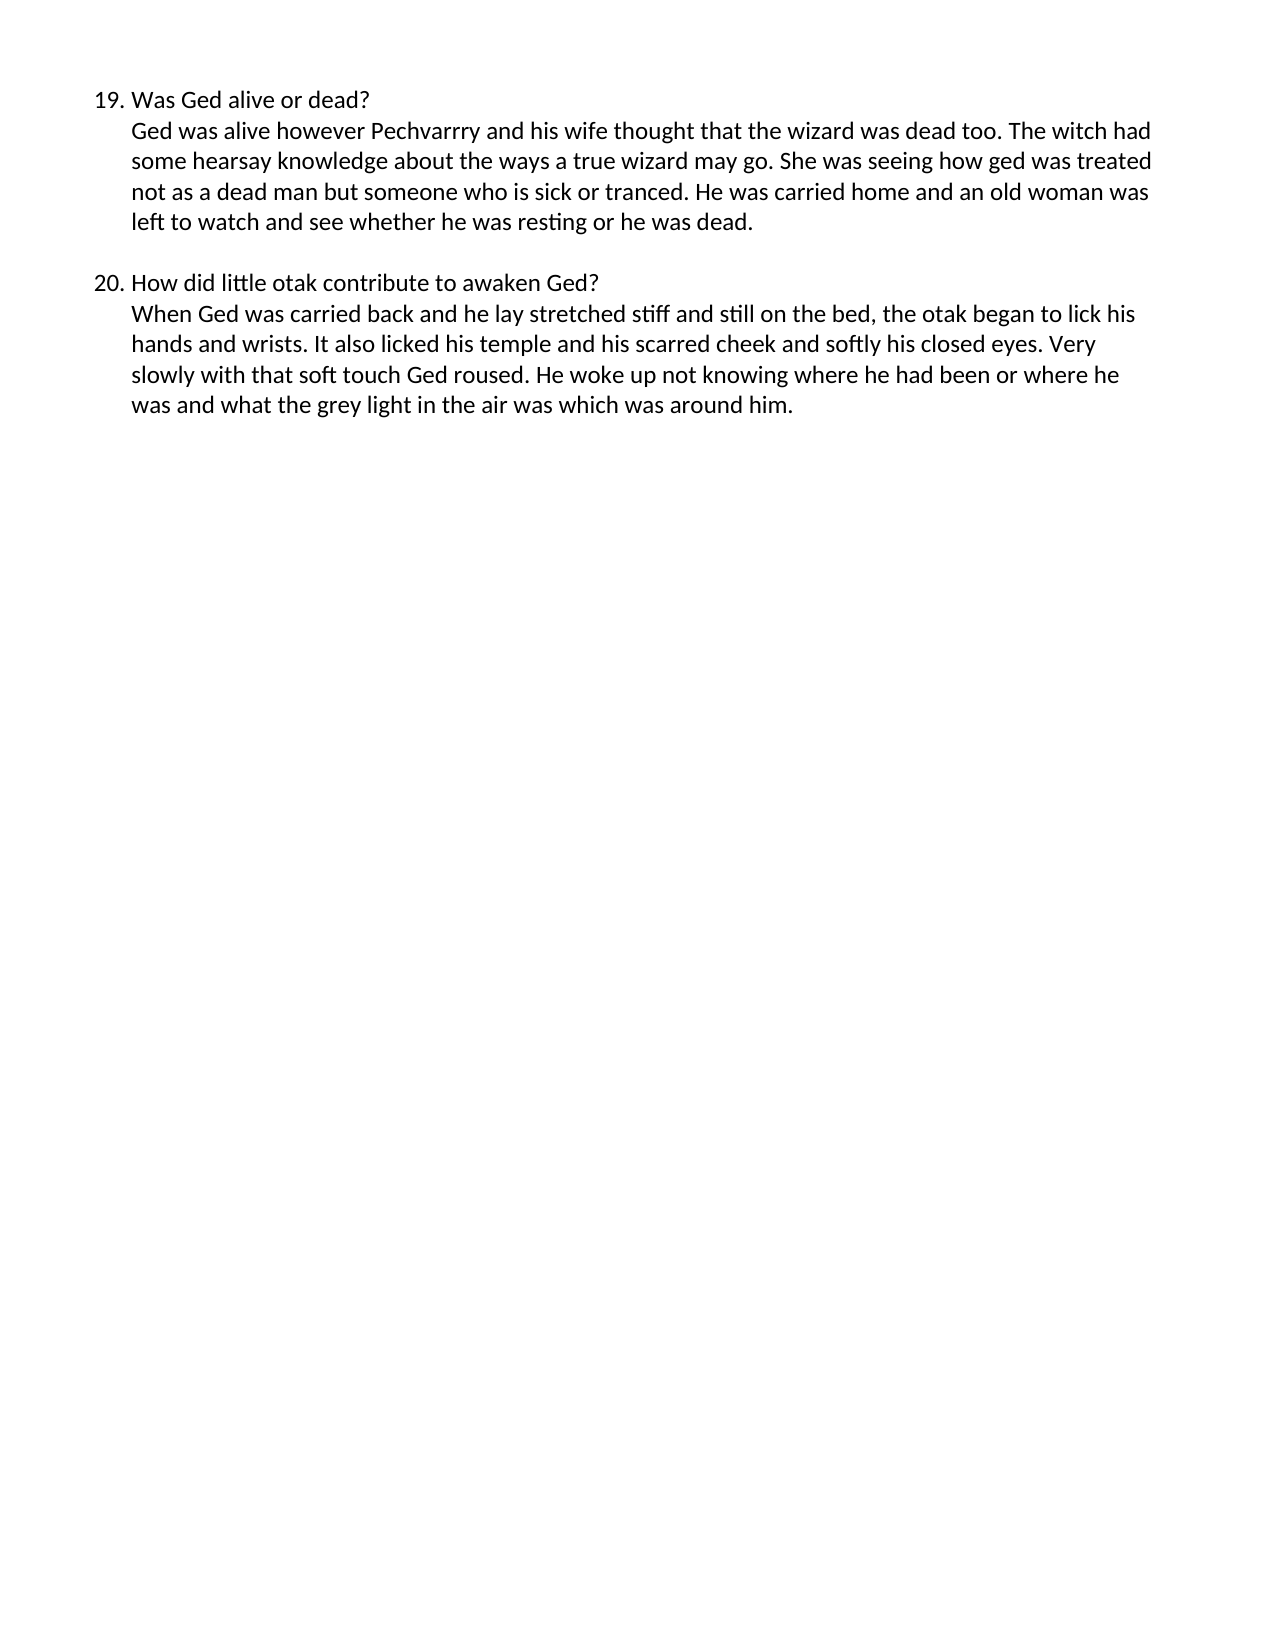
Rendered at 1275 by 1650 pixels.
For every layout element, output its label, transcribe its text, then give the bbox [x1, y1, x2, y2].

list How did little otak contribute to awaken Ged? [94, 267, 1162, 298]
list Was Ged alive or dead? [94, 84, 1162, 115]
text When Ged was carried back and he lay stretched stiff and still on the bed, the otak began to lick his hands and wrists. It also licked his temple and his scarred cheek and softly his closed eyes. Very slowly with that soft touch Ged roused. He woke up not knowing where he had been or where he was and what the grey light in the air was which was around him. [131, 298, 1162, 420]
text Ged was alive however Pechvarrry and his wife thought that the wizard was dead too. The witch had some hearsay knowledge about the ways a true wizard may go. She was seeing how ged was treated not as a dead man but someone who is sick or tranced. He was carried home and an old woman was left to watch and see whether he was resting or he was dead. [131, 115, 1162, 237]
